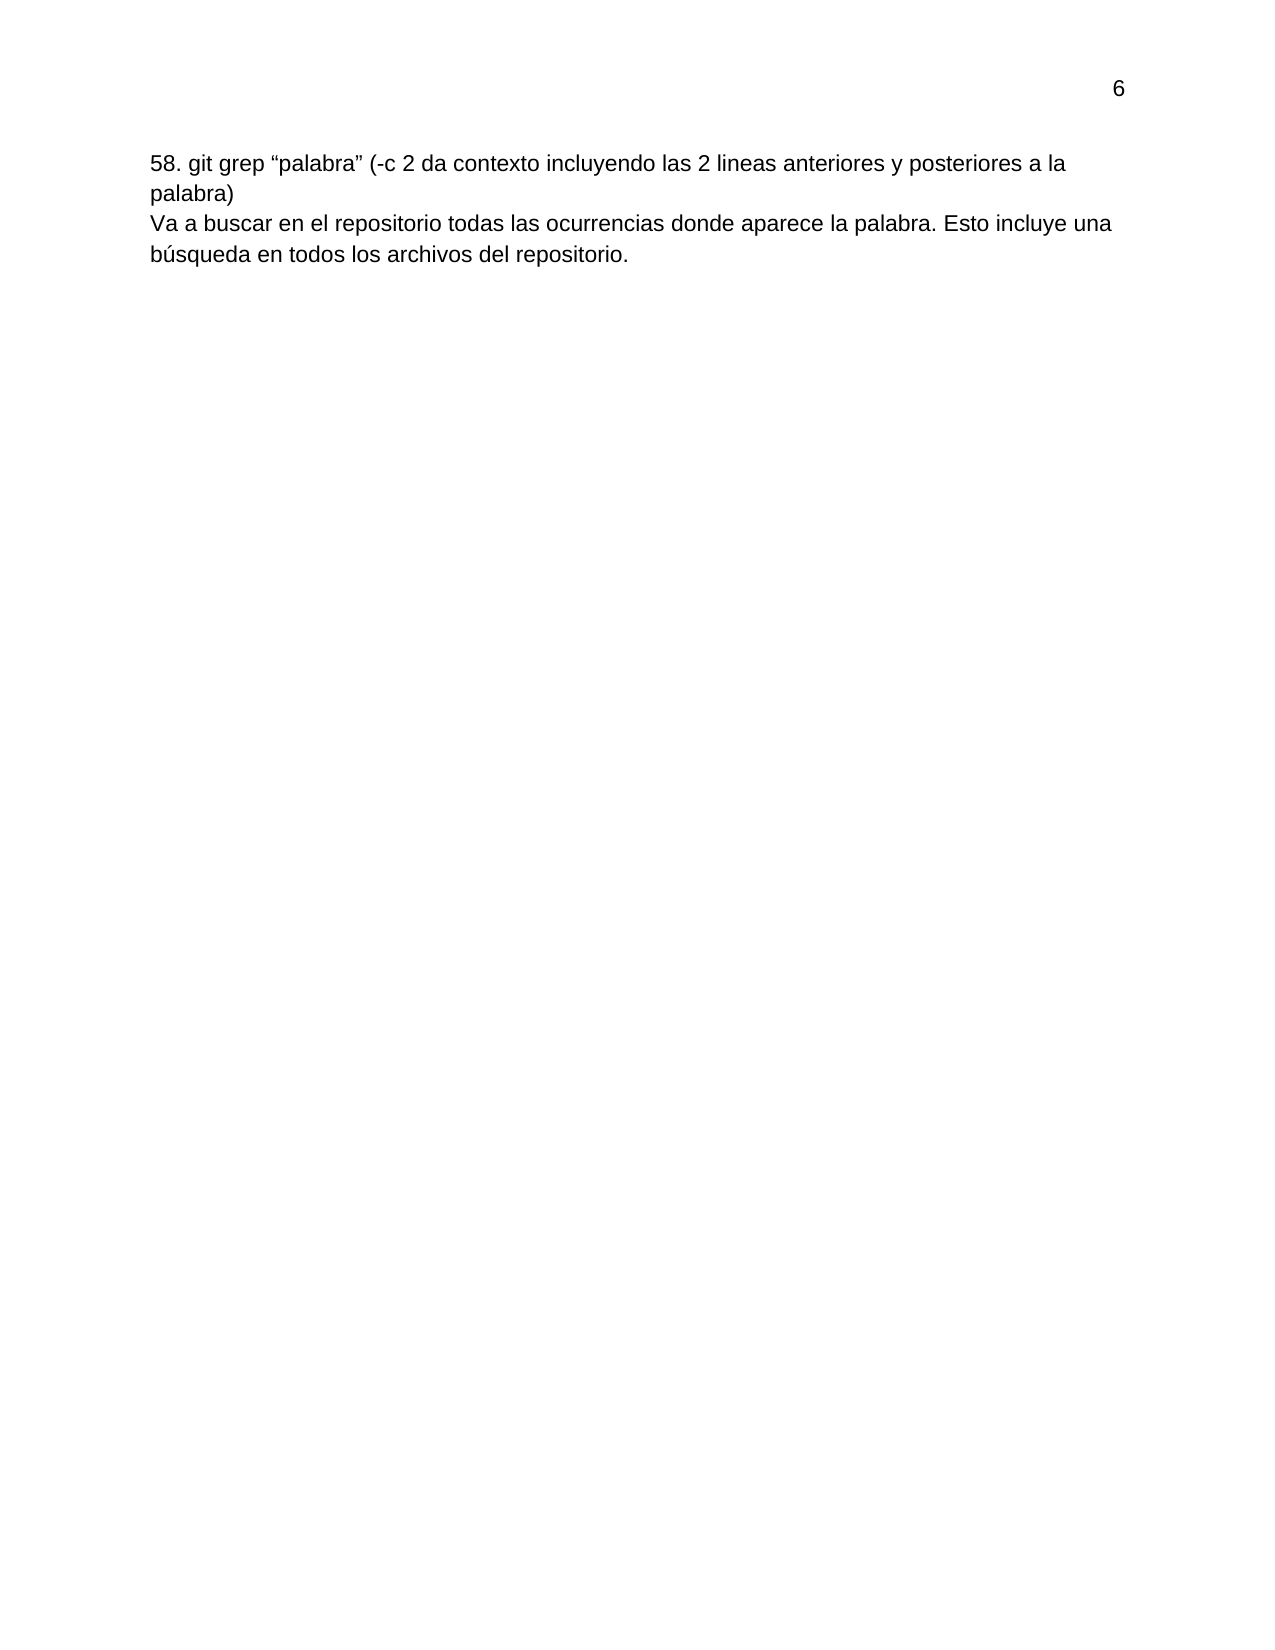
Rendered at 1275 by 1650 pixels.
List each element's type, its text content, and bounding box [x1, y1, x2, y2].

text Va a buscar en el repositorio todas las ocurrencias donde aparece la palabra. Esto incluye una búsqueda en todos los archivos del repositorio. [150, 210, 1125, 267]
text 58. git grep “palabra” (-c 2 da contexto incluyendo las 2 lineas anteriores y posteriores a la palabra) [150, 150, 1125, 207]
